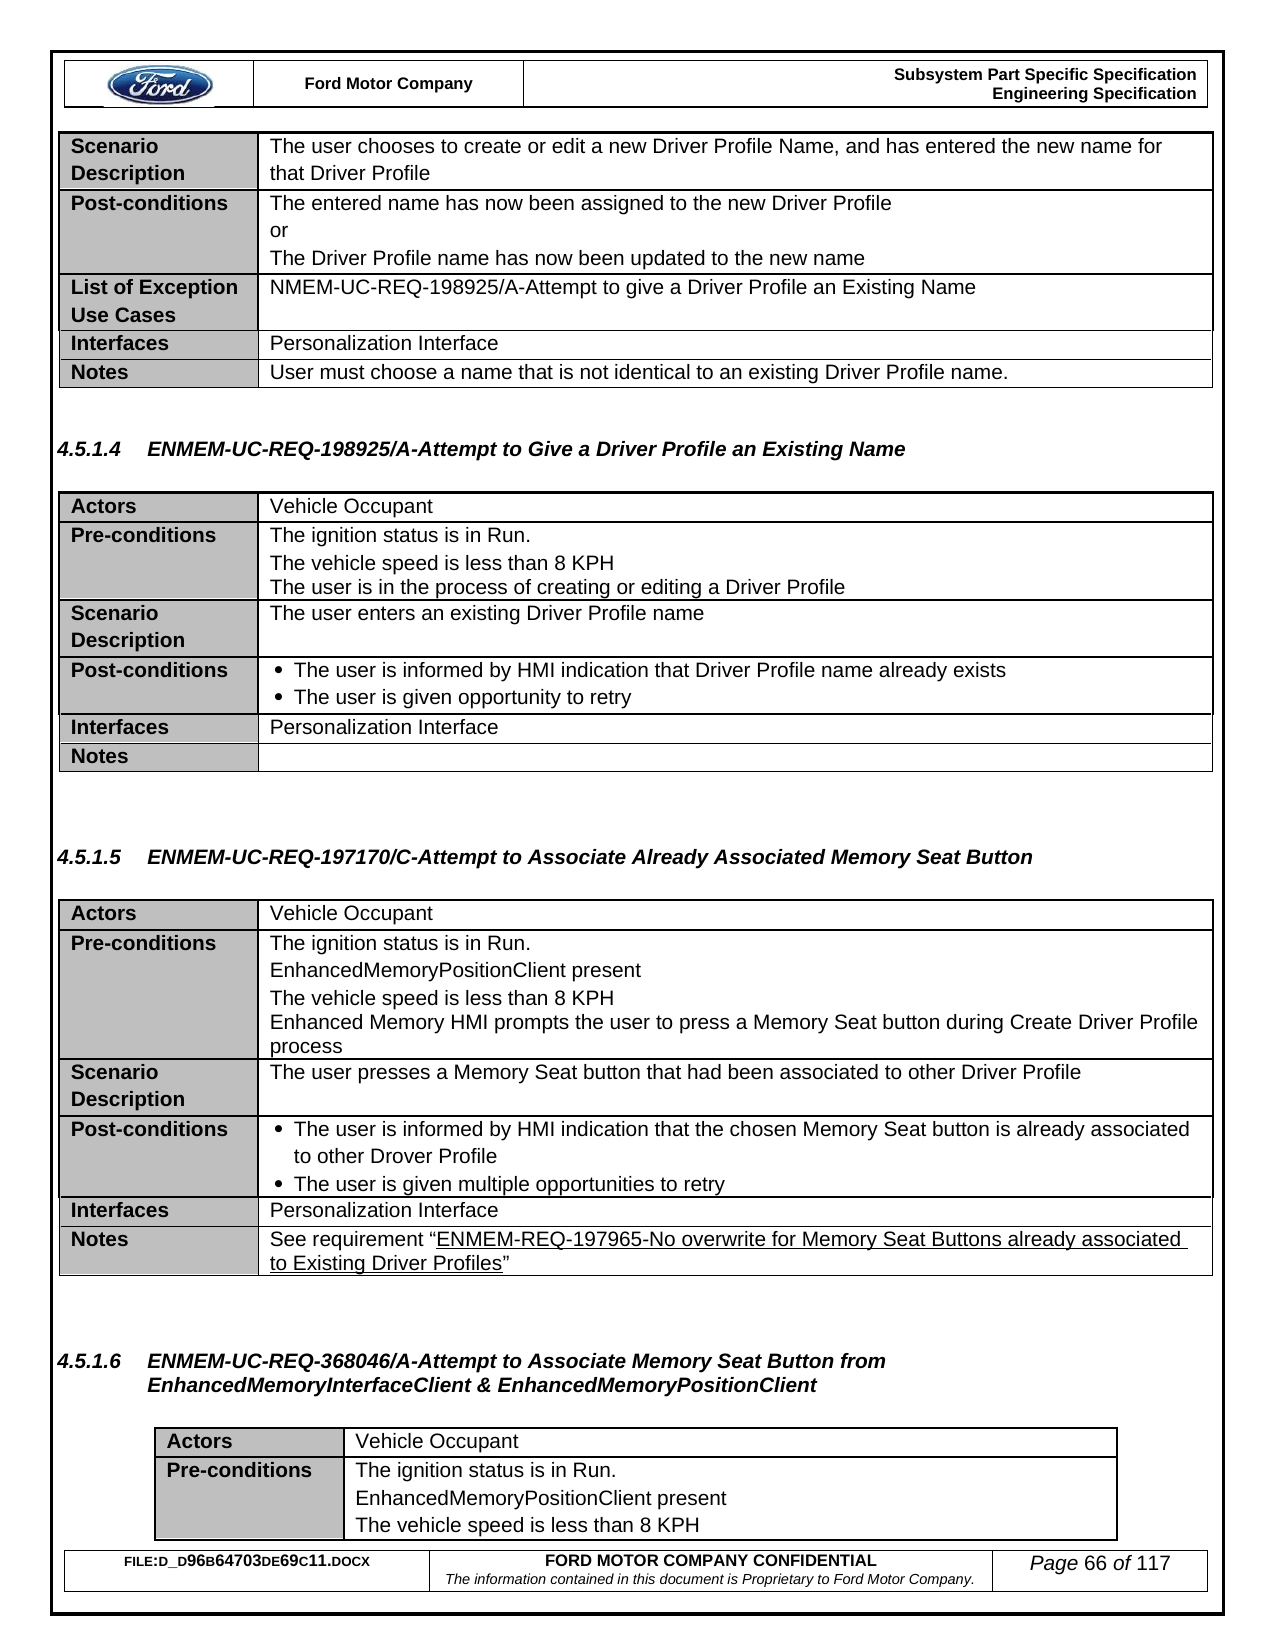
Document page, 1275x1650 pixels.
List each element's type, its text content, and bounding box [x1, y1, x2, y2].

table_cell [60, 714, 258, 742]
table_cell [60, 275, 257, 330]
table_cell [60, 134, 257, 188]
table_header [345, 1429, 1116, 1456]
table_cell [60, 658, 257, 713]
subtitle ENMEM-UC-REQ-197170/C-Attempt to Associate Already Associated Memory Seat Button [57, 845, 1215, 869]
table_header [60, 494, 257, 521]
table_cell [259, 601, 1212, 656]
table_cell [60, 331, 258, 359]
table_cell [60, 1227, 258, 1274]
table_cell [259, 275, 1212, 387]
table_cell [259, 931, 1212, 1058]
subtitle ENMEM-UC-REQ-198925/A-Attempt to Give a Driver Profile an Existing Name [57, 437, 1215, 461]
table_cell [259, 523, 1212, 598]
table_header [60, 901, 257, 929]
subtitle ENMEM-UC-REQ-368046/A-Attempt to Associate Memory Seat Button from EnhancedMemoryInterfaceClient & EnhancedMemoryPositionClient [57, 1348, 1215, 1396]
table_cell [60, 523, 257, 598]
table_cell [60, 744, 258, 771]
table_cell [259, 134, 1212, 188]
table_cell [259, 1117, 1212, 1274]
picture [103, 61, 215, 107]
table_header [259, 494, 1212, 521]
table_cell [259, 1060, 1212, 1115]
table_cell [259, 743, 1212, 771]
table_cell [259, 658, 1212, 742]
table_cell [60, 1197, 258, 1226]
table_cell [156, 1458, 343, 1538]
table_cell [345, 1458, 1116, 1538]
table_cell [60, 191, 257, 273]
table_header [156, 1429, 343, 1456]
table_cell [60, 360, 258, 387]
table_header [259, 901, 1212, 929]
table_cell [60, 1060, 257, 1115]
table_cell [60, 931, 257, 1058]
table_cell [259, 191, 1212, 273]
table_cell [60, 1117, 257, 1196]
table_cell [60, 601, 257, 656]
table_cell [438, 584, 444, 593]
